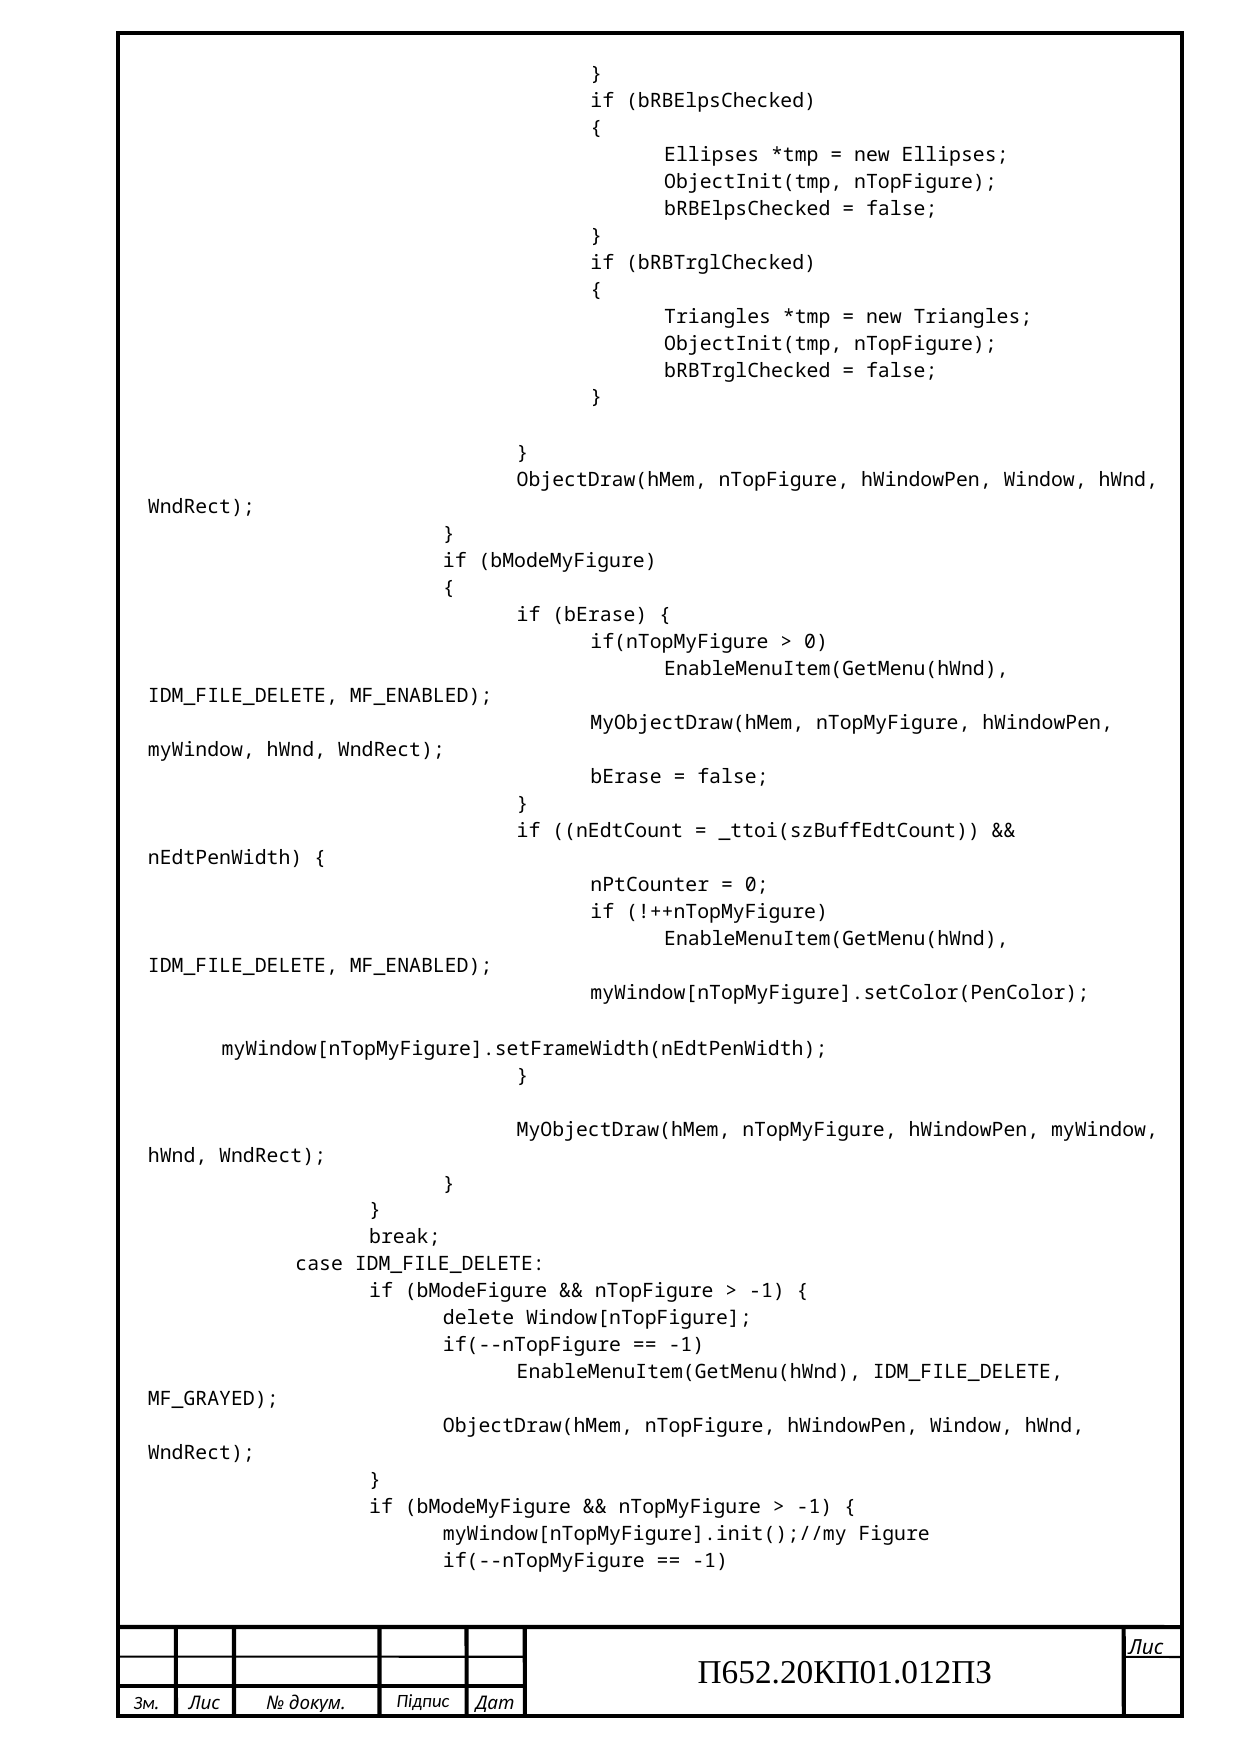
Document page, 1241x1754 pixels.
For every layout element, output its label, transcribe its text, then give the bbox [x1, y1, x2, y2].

text ObjectDraw(hMem, nTopFigure, hWindowPen, Window, hWnd, WndRect); [148, 466, 1181, 519]
text if (bModeMyFigure && nTopMyFigure > -1) { [148, 1492, 1181, 1519]
text myWindow[nTopMyFigure].setFrameWidth(nEdtPenWidth); [148, 1005, 1181, 1061]
text myWindow[nTopMyFigure].setColor(PenColor); [148, 978, 1181, 1005]
text EnableMenuItem(GetMenu(hWnd), IDM_FILE_DELETE, MF_ENABLED); [148, 654, 1181, 708]
text delete Window[nTopFigure]; [148, 1304, 1181, 1331]
text if (bModeFigure && nTopFigure > -1) { [148, 1277, 1181, 1304]
text if (bErase) { [148, 600, 1181, 627]
text if (!++nTopMyFigure) [148, 897, 1181, 924]
text } [148, 1196, 1181, 1223]
text } [148, 1169, 1181, 1196]
text Ellipses *tmp = new Ellipses; [148, 140, 1181, 167]
text Triangles *tmp = new Triangles; [148, 302, 1181, 329]
text MyObjectDraw(hMem, nTopMyFigure, hWindowPen, myWindow, hWnd, WndRect); [148, 1115, 1181, 1169]
text } [148, 59, 1181, 86]
text } [148, 789, 1181, 816]
text bErase = false; [148, 762, 1181, 789]
text } [148, 383, 1181, 410]
text EnableMenuItem(GetMenu(hWnd), IDM_FILE_DELETE, MF_GRAYED); [148, 1358, 1181, 1412]
text break; [148, 1223, 1181, 1250]
text case IDM_FILE_DELETE: [148, 1250, 1181, 1277]
text } [148, 1061, 1181, 1088]
text } [148, 221, 1181, 248]
text if (bModeMyFigure) [148, 546, 1181, 573]
text bRBTrglChecked = false; [148, 356, 1181, 383]
text } [148, 519, 1181, 546]
text if (bRBElpsChecked) [148, 86, 1181, 113]
text ObjectDraw(hMem, nTopFigure, hWindowPen, Window, hWnd, WndRect); [148, 1412, 1181, 1466]
text } [148, 1466, 1181, 1492]
text { [148, 573, 1181, 600]
text if (bRBTrglChecked) [148, 248, 1181, 275]
text myWindow[nTopMyFigure].init();//my Figure [148, 1519, 1181, 1546]
text MyObjectDraw(hMem, nTopMyFigure, hWindowPen, myWindow, hWnd, WndRect); [148, 708, 1181, 762]
text } [148, 438, 1181, 466]
text bRBElpsChecked = false; [148, 194, 1181, 221]
text { [148, 275, 1181, 302]
text ObjectInit(tmp, nTopFigure); [148, 167, 1181, 194]
text if(--nTopMyFigure == -1) [148, 1546, 1181, 1573]
text ObjectInit(tmp, nTopFigure); [148, 329, 1181, 356]
text EnableMenuItem(GetMenu(hWnd), IDM_FILE_DELETE, MF_ENABLED); [148, 924, 1181, 978]
text nPtCounter = 0; [148, 870, 1181, 897]
text if(--nTopFigure == -1) [148, 1331, 1181, 1358]
text if(nTopMyFigure > 0) [148, 627, 1181, 654]
text { [148, 113, 1181, 140]
text if ((nEdtCount = _ttoi(szBuffEdtCount)) && nEdtPenWidth) { [148, 816, 1181, 870]
